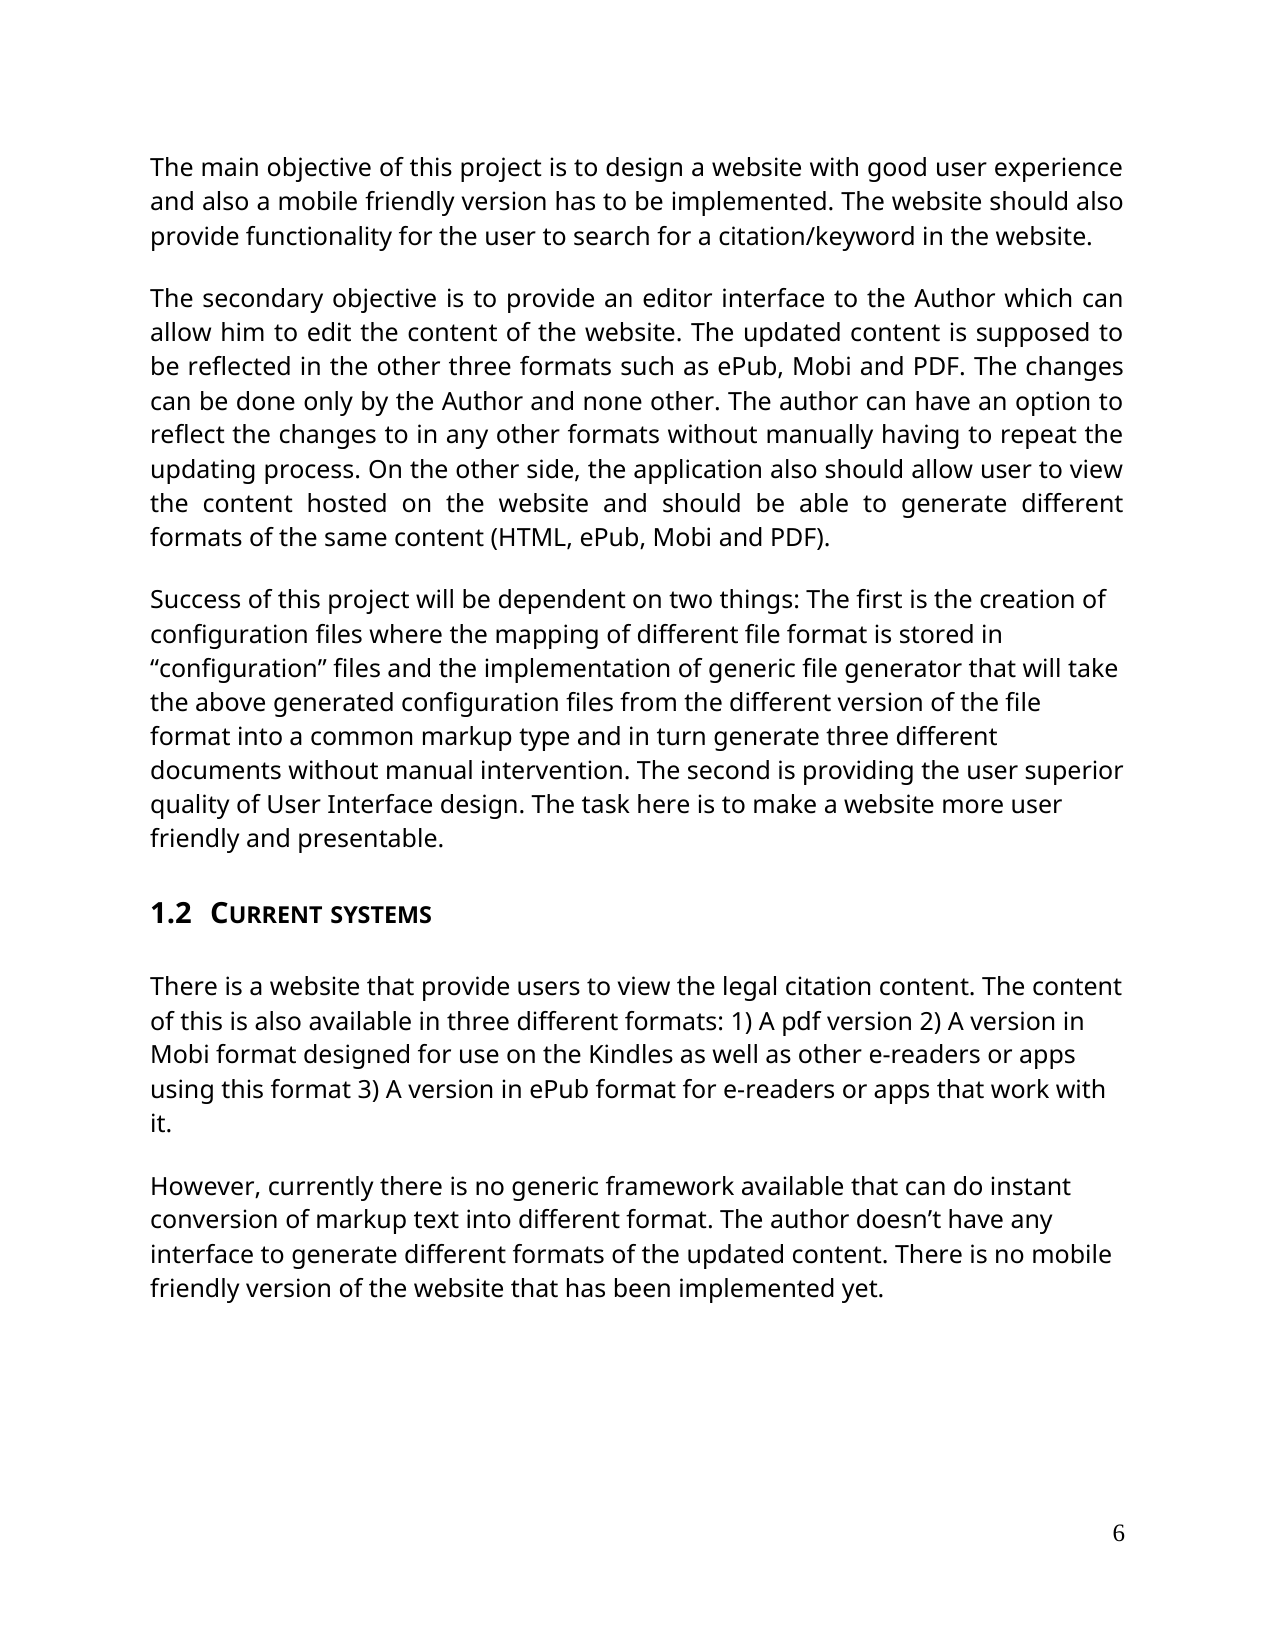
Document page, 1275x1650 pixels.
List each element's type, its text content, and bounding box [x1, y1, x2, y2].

text The main objective of this project is to design a website with good user experience and also a mobile friendly version has to be implemented. The website should also provide functionality for the user to search for a citation/keyword in the website. [150, 150, 1125, 252]
text There is a website that provide users to view the legal citation content. The content of this is also available in three different formats: 1) A pdf version 2) A version in Mobi format designed for use on the Kindles as well as other e-readers or apps using this format 3) A version in ePub format for e-readers or apps that work with it. [150, 969, 1125, 1139]
text Success of this project will be dependent on two things: The first is the creation of configuration files where the mapping of different file format is stored in “configuration” files and the implementation of generic file generator that will take the above generated configuration files from the different version of the file format into a common markup type and in turn generate three different documents without manual intervention. The second is providing the user superior quality of User Interface design. The task here is to make a website more user friendly and presentable. [150, 553, 1125, 855]
subtitle Current systems [150, 892, 1125, 932]
text However, currently there is no generic framework available that can do instant conversion of markup text into different format. The author doesn’t have any interface to generate different formats of the updated content. There is no mobile friendly version of the website that has been implemented yet. [150, 1139, 1125, 1304]
text The secondary objective is to provide an editor interface to the Author which can allow him to edit the content of the website. The updated content is supposed to be reflected in the other three formats such as ePub, Mobi and PDF. The changes can be done only by the Author and none other. The author can have an option to reflect the changes to in any other formats without manually having to repeat the updating process. On the other side, the application also should allow user to view the content hosted on the website and should be able to generate different formats of the same content (HTML, ePub, Mobi and PDF). [150, 281, 1125, 553]
